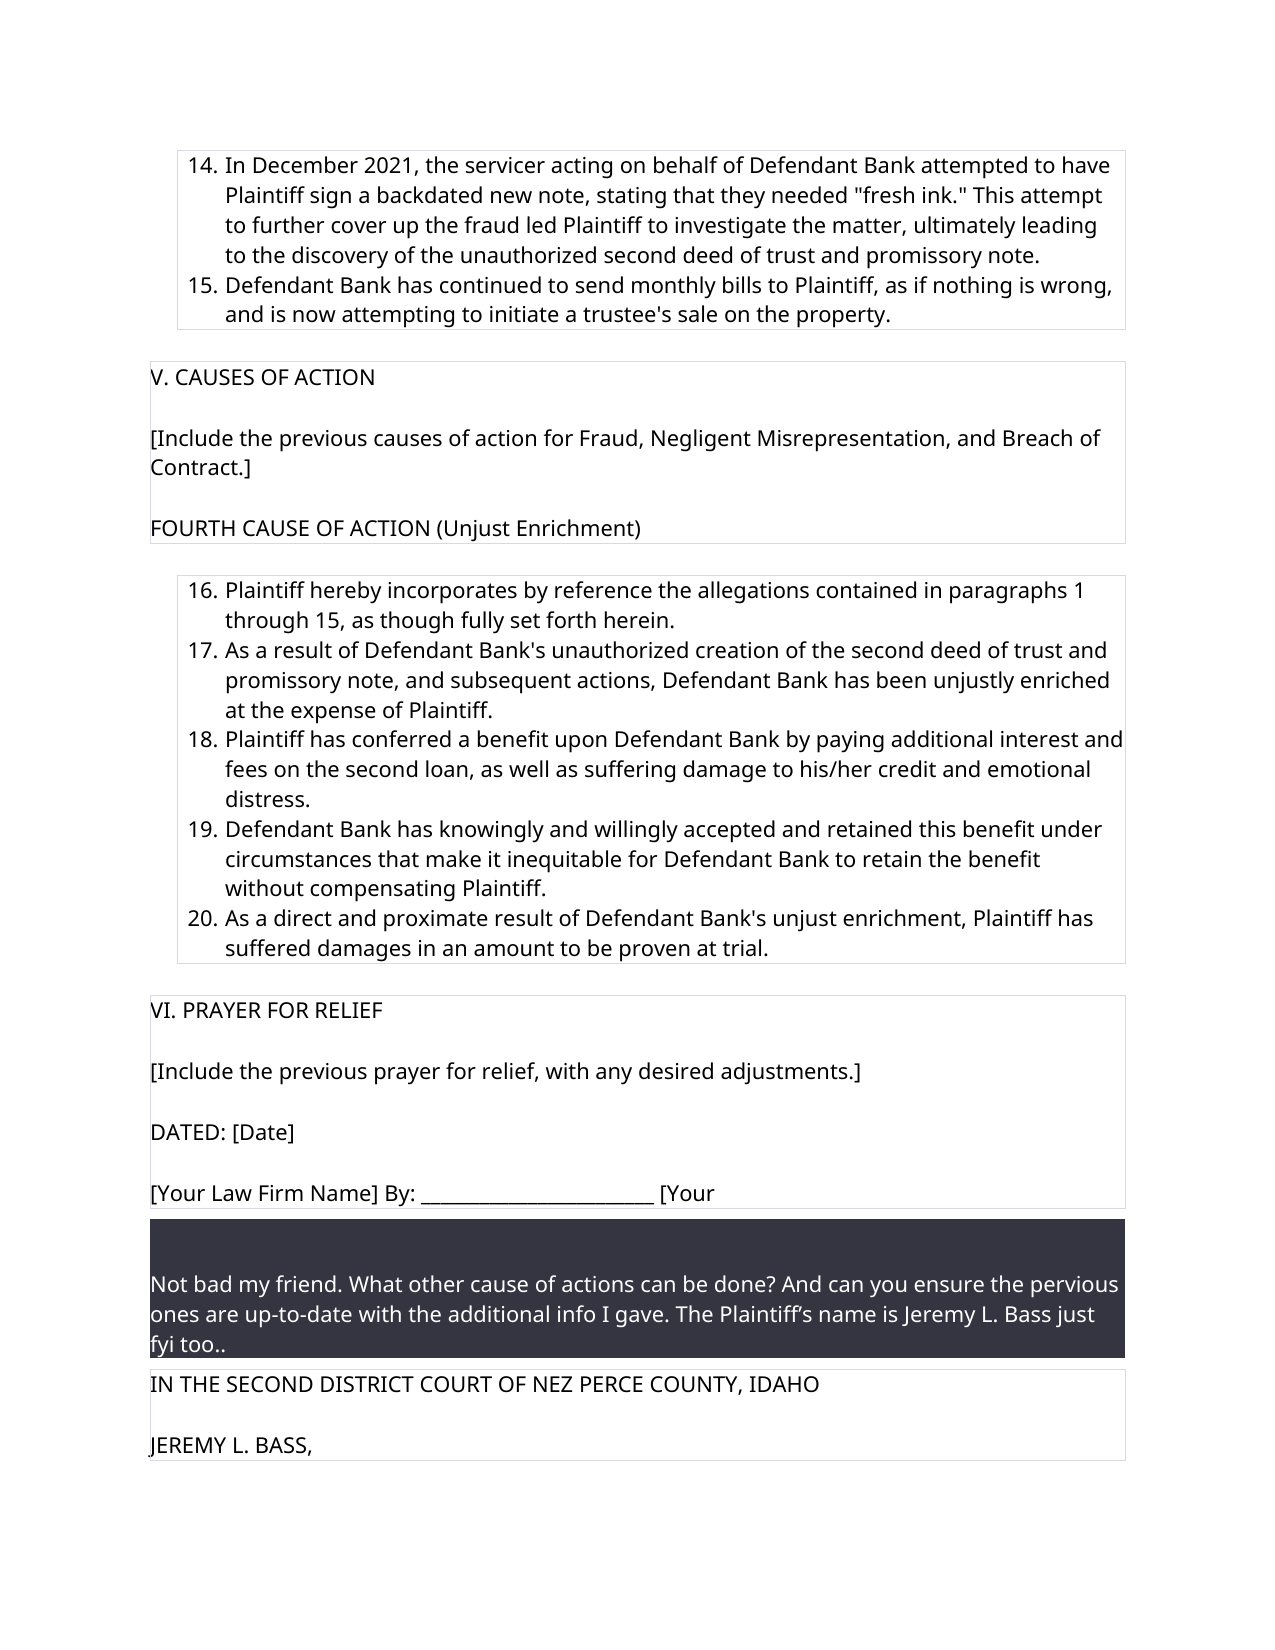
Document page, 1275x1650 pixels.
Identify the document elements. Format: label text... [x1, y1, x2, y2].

list Plaintiff hereby incorporates by reference the allegations contained in paragraphs 1 through 15, as though fully set forth herein. [178, 576, 1125, 634]
text [Include the previous causes of action for Fraud, Negligent Misrepresentation, and Breach of Contract.] [151, 422, 1125, 482]
text IN THE SECOND DISTRICT COURT OF NEZ PERCE COUNTY, IDAHO [151, 1370, 1125, 1399]
list Defendant Bank has continued to send monthly bills to Plaintiff, as if nothing is wrong, and is now attempting to initiate a trustee's sale on the property. [178, 269, 1125, 329]
list As a result of Defendant Bank's unauthorized creation of the second deed of trust and promissory note, and subsequent actions, Defendant Bank has been unjustly enriched at the expense of Plaintiff. [178, 634, 1125, 724]
text VI. PRAYER FOR RELIEF [151, 996, 1125, 1025]
text FOURTH CAUSE OF ACTION (Unjust Enrichment) [151, 513, 1125, 543]
text DATED: [Date] [151, 1117, 1125, 1147]
text V. CAUSES OF ACTION [151, 362, 1125, 391]
list Defendant Bank has knowingly and willingly accepted and retained this benefit under circumstances that make it inequitable for Defendant Bank to retain the benefit without compensating Plaintiff. [178, 813, 1125, 903]
list Plaintiff has conferred a benefit upon Defendant Bank by paying additional interest and fees on the second loan, as well as suffering damage to his/her credit and emotional distress. [178, 724, 1125, 813]
list In December 2021, the servicer acting on behalf of Defendant Bank attempted to have Plaintiff sign a backdated new note, stating that they needed "fresh ink." This attempt to further cover up the fraud led Plaintiff to investigate the matter, ultimately leading to the discovery of the unauthorized second deed of trust and promissory note. [178, 151, 1125, 269]
text Not bad my friend. What other cause of actions can be done? And can you ensure the pervious ones are up-to-date with the additional info I gave. The Plaintiff’s name is Jeremy L. Bass just fyi too.. [150, 1269, 1125, 1358]
text [Include the previous prayer for relief, with any desired adjustments.] [151, 1056, 1125, 1086]
text JEREMY L. BASS, [151, 1430, 1125, 1460]
list As a direct and proximate result of Defendant Bank's unjust enrichment, Plaintiff has suffered damages in an amount to be proven at trial. [178, 903, 1125, 963]
text [Your Law Firm Name] By: ________________________ [Your [151, 1178, 1125, 1208]
